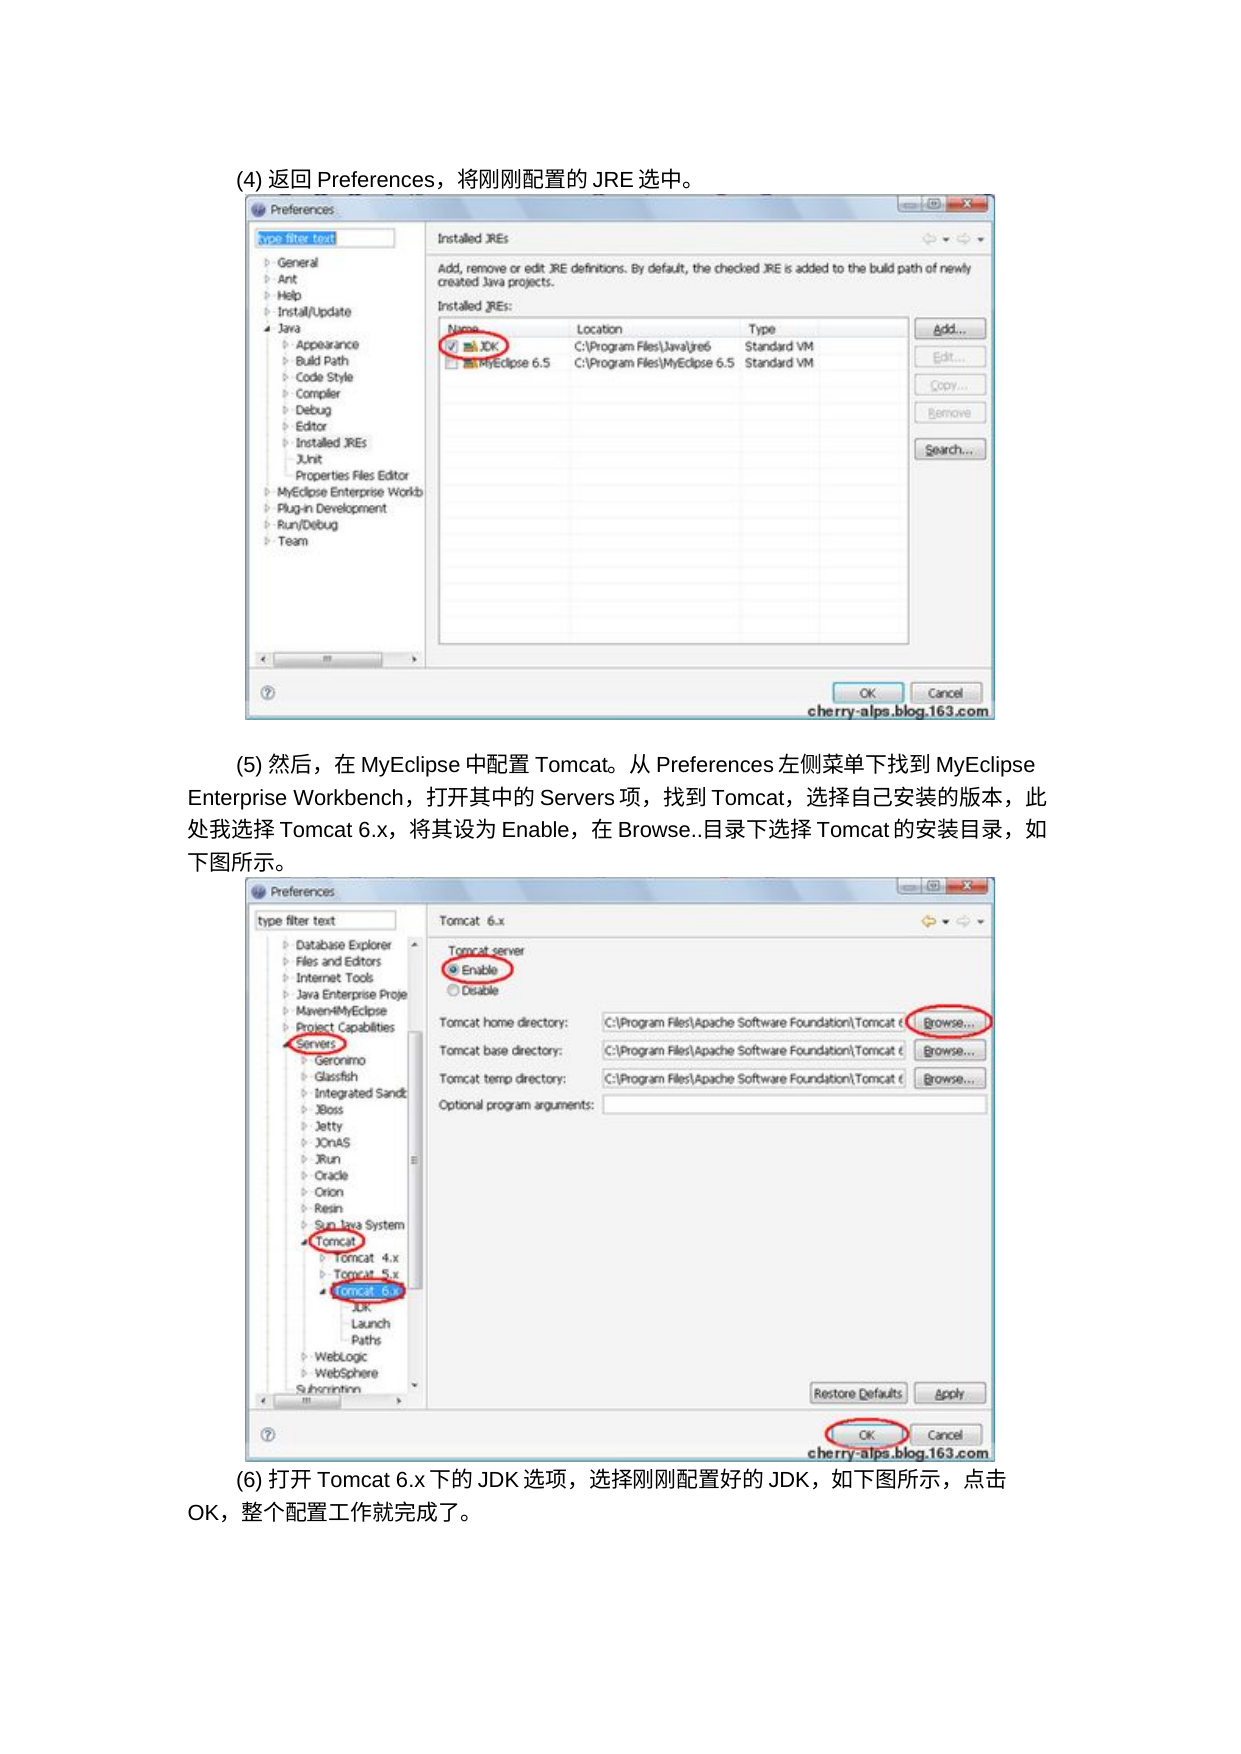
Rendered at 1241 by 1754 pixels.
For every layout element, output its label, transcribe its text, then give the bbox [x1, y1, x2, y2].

picture [245, 877, 995, 1462]
text (5) 然后，在MyEclipse中配置Tomcat。从Preferences左侧菜单下找到MyEclipse Enterprise Workbench，打开其中的Servers项，找到Tomcat，选择自己安装的版本，此处我选择Tomcat 6.x，将其设为Enable，在Browse..目录下选择Tomcat的安装目录，如下图所示。 [187, 747, 1053, 877]
text (6) 打开Tomcat 6.x下的JDK选项，选择刚刚配置好的JDK，如下图所示，点击OK，整个配置工作就完成了。 [187, 1462, 1053, 1527]
text (4) 返回Preferences，将刚刚配置的JRE选中。 [187, 162, 1053, 194]
picture [245, 194, 995, 720]
